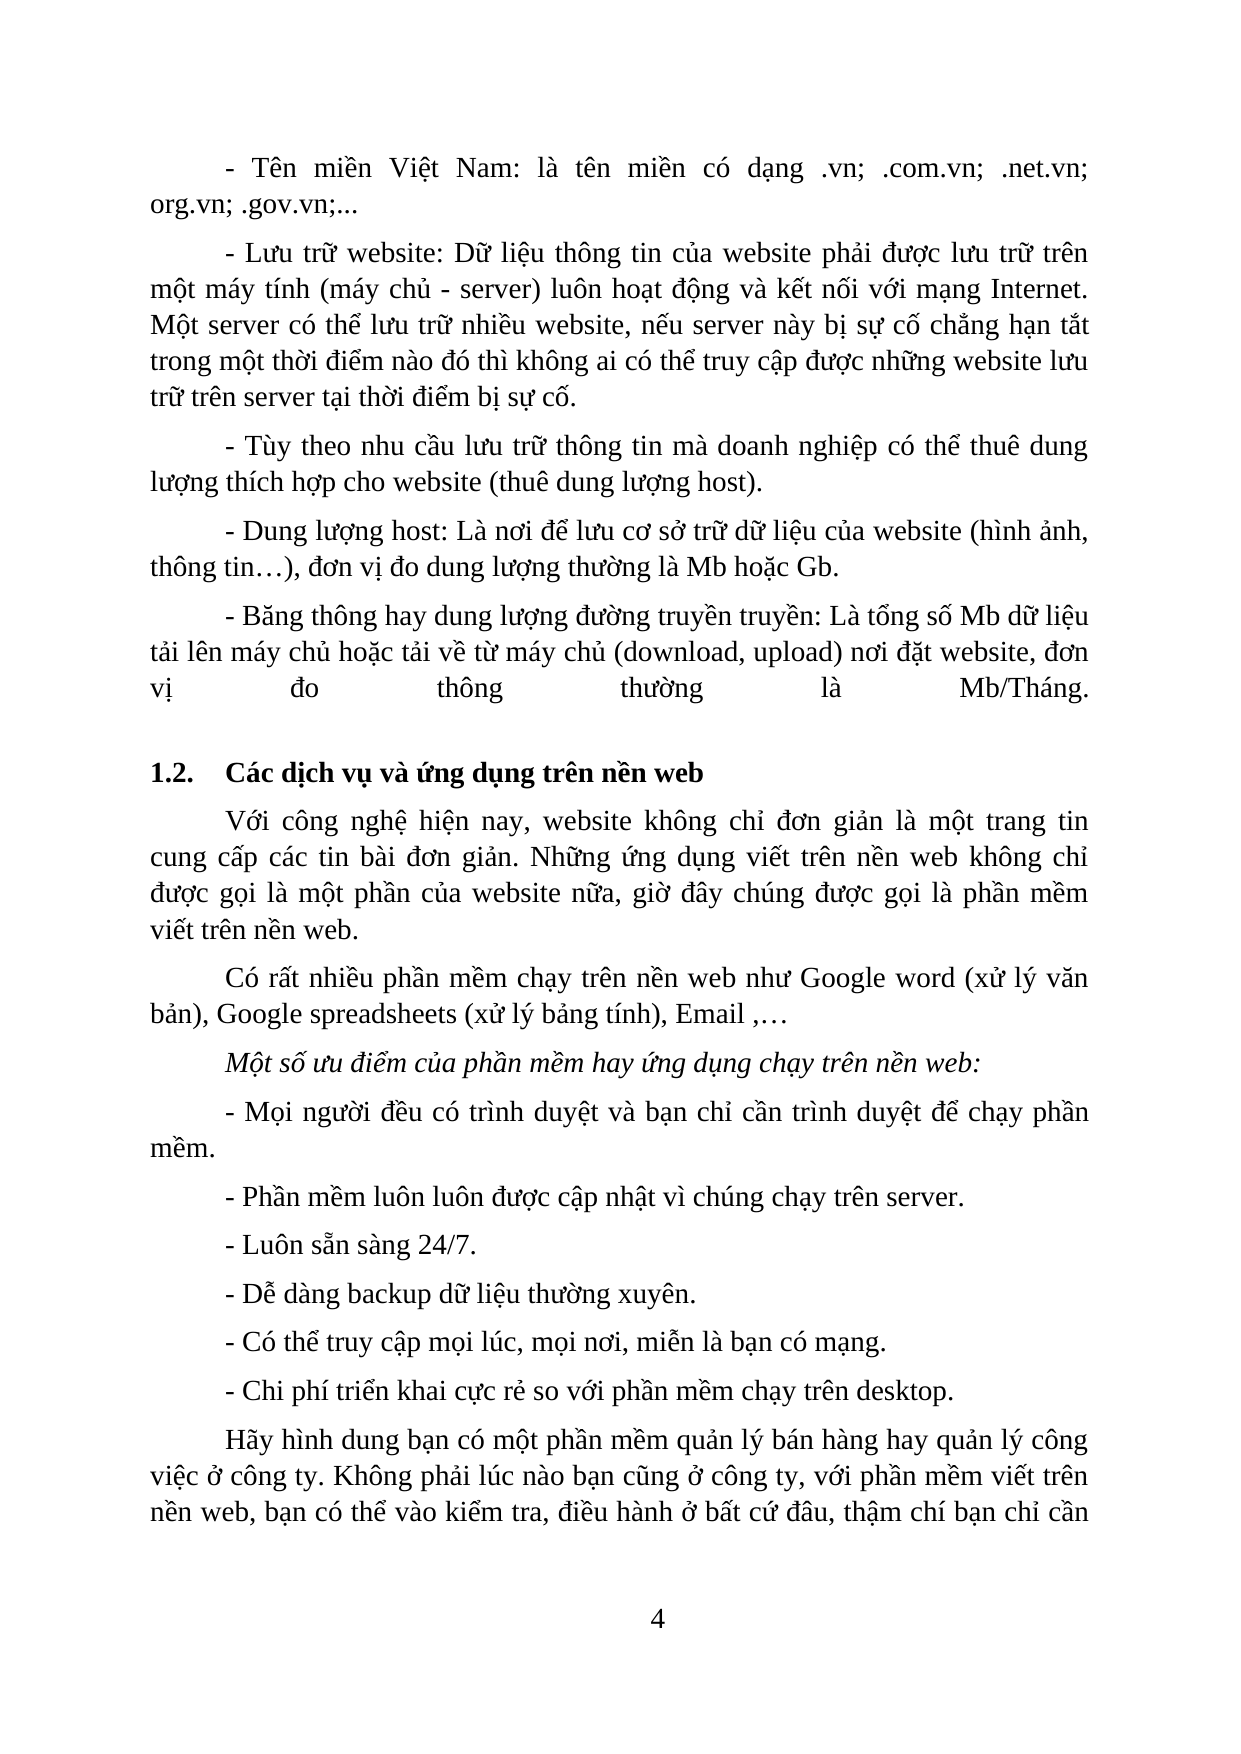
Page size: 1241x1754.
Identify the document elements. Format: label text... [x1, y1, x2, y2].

text - Tên miền Việt Nam: là tên miền có dạng .vn; .com.vn; .net.vn; org.vn; .gov.vn;... [150, 150, 1090, 220]
text - Phần mềm luôn luôn được cập nhật vì chúng chạy trên server. [150, 1179, 1090, 1212]
text Một số ưu điểm của phần mềm hay ứng dụng chạy trên nền web: [150, 1045, 1090, 1079]
text - Có thể truy cập mọi lúc, mọi nơi, miễn là bạn có mạng. [150, 1324, 1090, 1358]
list Các dịch vụ và ứng dụng trên nền web [150, 755, 1090, 788]
text - Luôn sẵn sàng 24/7. [150, 1227, 1090, 1261]
text - Chi phí triển khai cực rẻ so với phần mềm chạy trên desktop. [150, 1373, 1090, 1407]
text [150, 1422, 1090, 1528]
text - Băng thông hay dung lượng đường truyền truyền: Là tổng số Mb dữ liệu tải lên máy chủ hoặc tải về từ máy chủ (download, upload) nơi đặt website, đơn vị đo thông thường là Mb/Tháng. [150, 598, 1090, 739]
text Với công nghệ hiện nay, website không chỉ đơn giản là một trang tin cung cấp các tin bài đơn giản. Những ứng dụng viết trên nền web không chỉ được gọi là một phần của website nữa, giờ đây chúng được gọi là phần mềm viết trên nền web. [150, 803, 1090, 945]
text - Tùy theo nhu cầu lưu trữ thông tin mà doanh nghiệp có thể thuê dung lượng thích hợp cho website (thuê dung lượng host). [150, 428, 1090, 498]
text - Dung lượng host: Là nơi để lưu cơ sở trữ dữ liệu của website (hình ảnh, thông tin…), đơn vị đo dung lượng thường là Mb hoặc Gb. [150, 513, 1090, 582]
text - Dễ dàng backup dữ liệu thường xuyên. [150, 1276, 1090, 1309]
text Có rất nhiều phần mềm chạy trên nền web như Google word (xử lý văn bản), Google spreadsheets (xử lý bảng tính), Email ,… [150, 960, 1090, 1030]
text - Lưu trữ website: Dữ liệu thông tin của website phải được lưu trữ trên một máy tính (máy chủ - server) luôn hoạt động và kết nối với mạng Internet. Một server có thể lưu trữ nhiều website, nếu server này bị sự cố chẳng hạn tắt trong một thời điểm nào đó thì không ai có thể truy cập được những website lưu trữ trên server tại thời điểm bị sự cố. [150, 235, 1090, 413]
text - Mọi người đều có trình duyệt và bạn chỉ cần trình duyệt để chạy phần mềm. [150, 1094, 1090, 1163]
